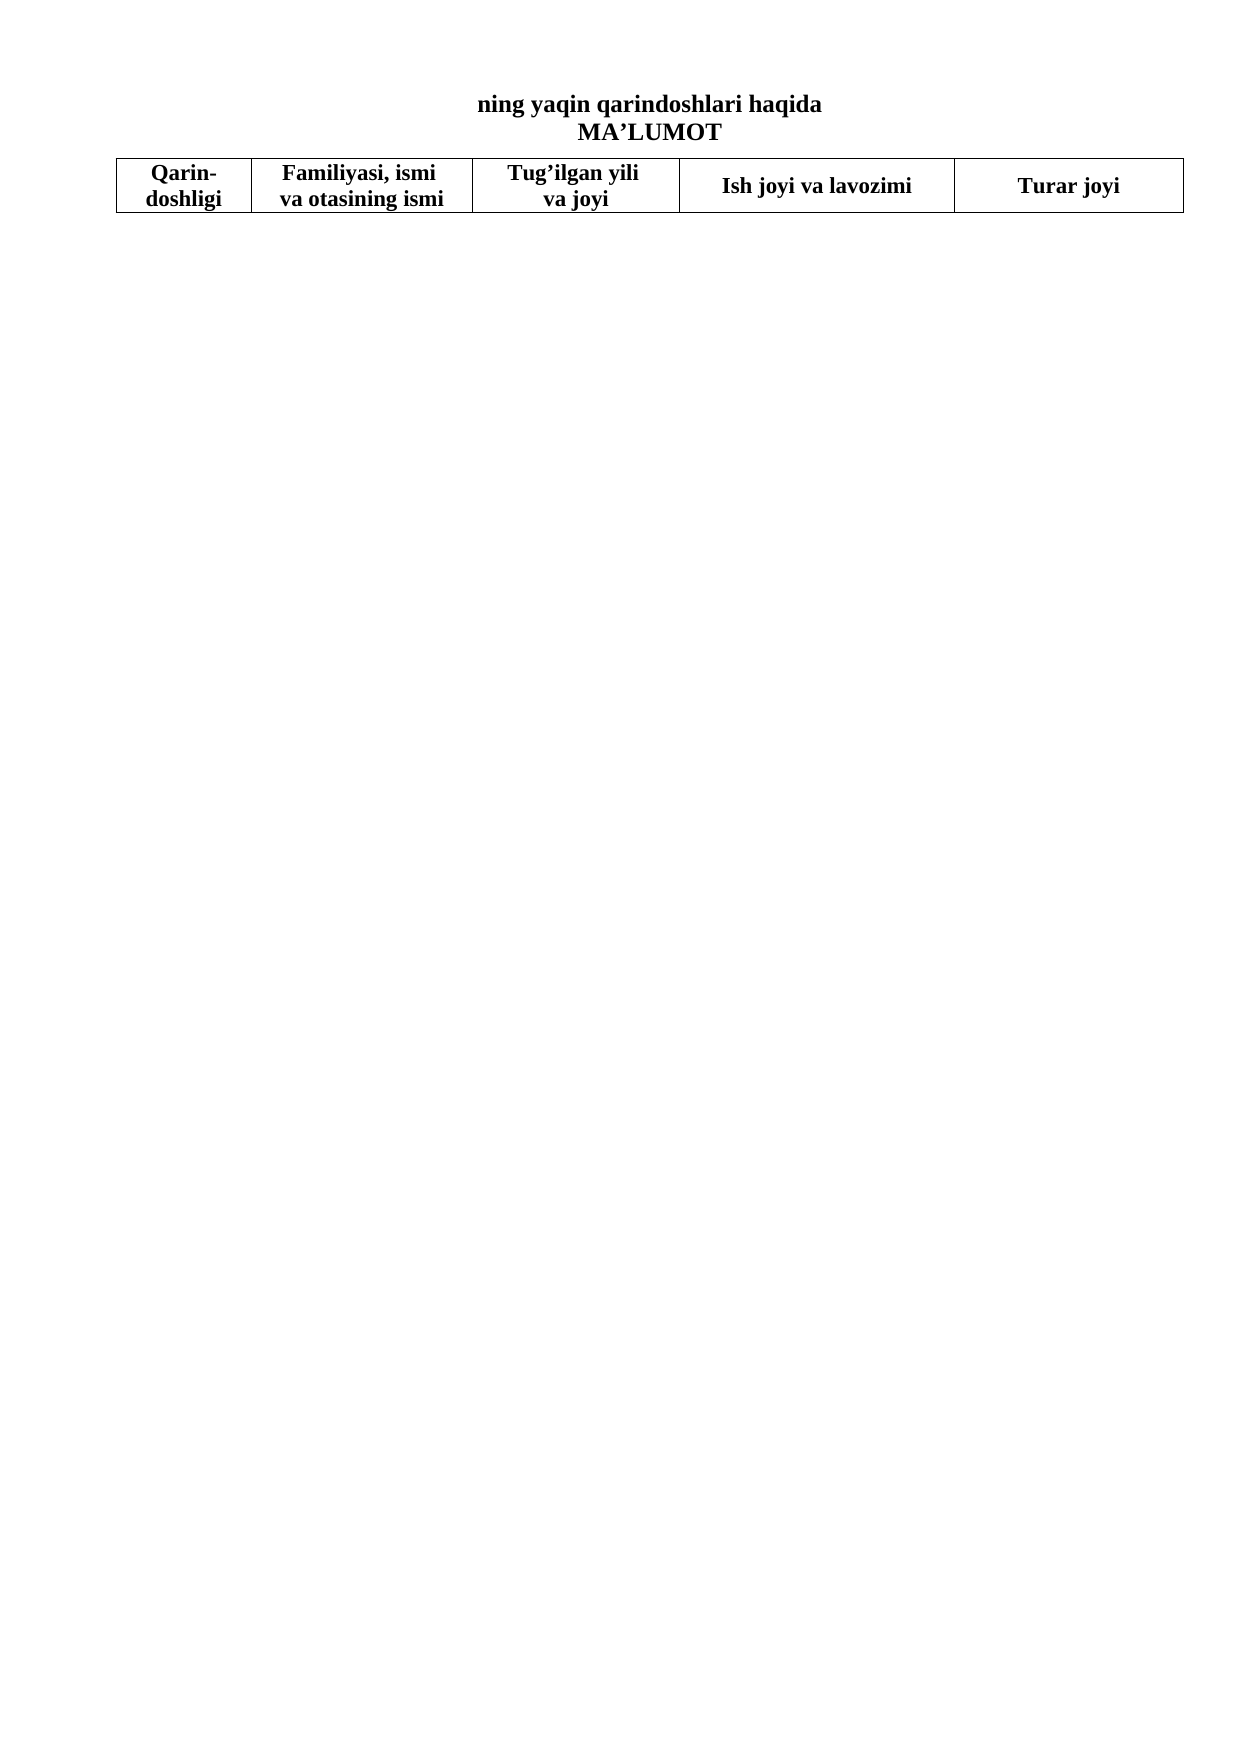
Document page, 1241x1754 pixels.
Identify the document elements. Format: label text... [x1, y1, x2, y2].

text MA’LUMOT [118, 117, 1181, 146]
table_header Turar joyi [955, 159, 1183, 212]
table_header Tug’ilgan yili va joyi [473, 159, 679, 212]
table_header Familiyasi, ismi va otasining ismi [252, 159, 472, 212]
table_header Ish joyi va lavozimi [680, 159, 954, 212]
table_header Qarin-doshligi [117, 159, 251, 212]
subtitle ning yaqin qarindoshlari haqida [118, 89, 1181, 117]
